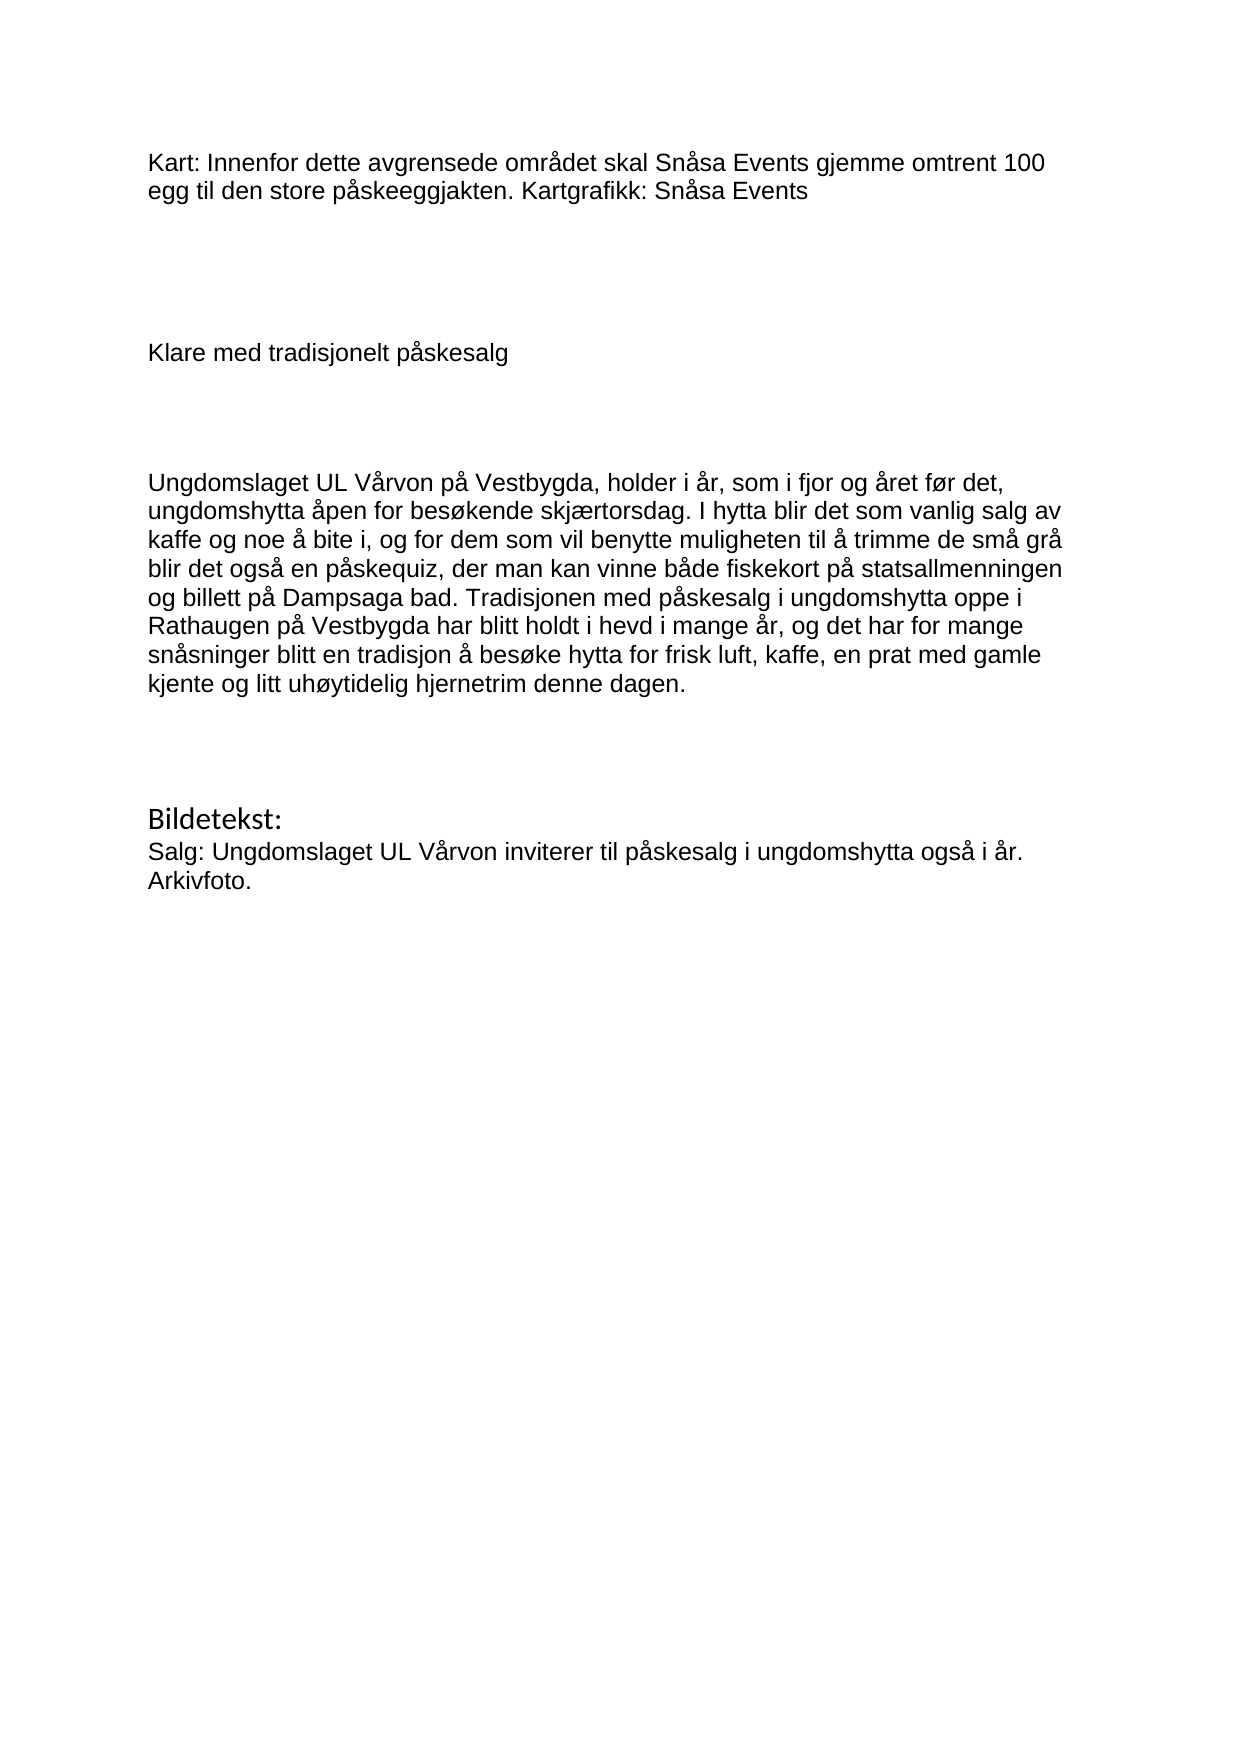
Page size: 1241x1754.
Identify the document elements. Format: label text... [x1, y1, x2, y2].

text Bildetekst: [148, 799, 1093, 837]
text Salg: Ungdomslaget UL Vårvon inviterer til påskesalg i ungdomshytta også i år. Arkivfoto. [148, 837, 1093, 894]
text Kart: Innenfor dette avgrensede området skal Snåsa Events gjemme omtrent 100 egg til den store påskeeggjakten. Kartgrafikk: Snåsa Events [148, 148, 1093, 205]
text Ungdomslaget UL Vårvon på Vestbygda, holder i år, som i fjor og året før det, ungdomshytta åpen for besøkende skjærtorsdag. I hytta blir det som vanlig salg av kaffe og noe å bite i, og for dem som vil benytte muligheten til å trimme de små grå blir det også en påskequiz, der man kan vinne både fiskekort på statsallmenningen og billett på Dampsaga bad. Tradisjonen med påskesalg i ungdomshytta oppe i Rathaugen på Vestbygda har blitt holdt i hevd i mange år, og det har for mange snåsninger blitt en tradisjon å besøke hytta for frisk luft, kaffe, en prat med gamle kjente og litt uhøytidelig hjernetrim denne dagen. [148, 468, 1093, 698]
text Klare med tradisjonelt påskesalg [148, 338, 1093, 366]
